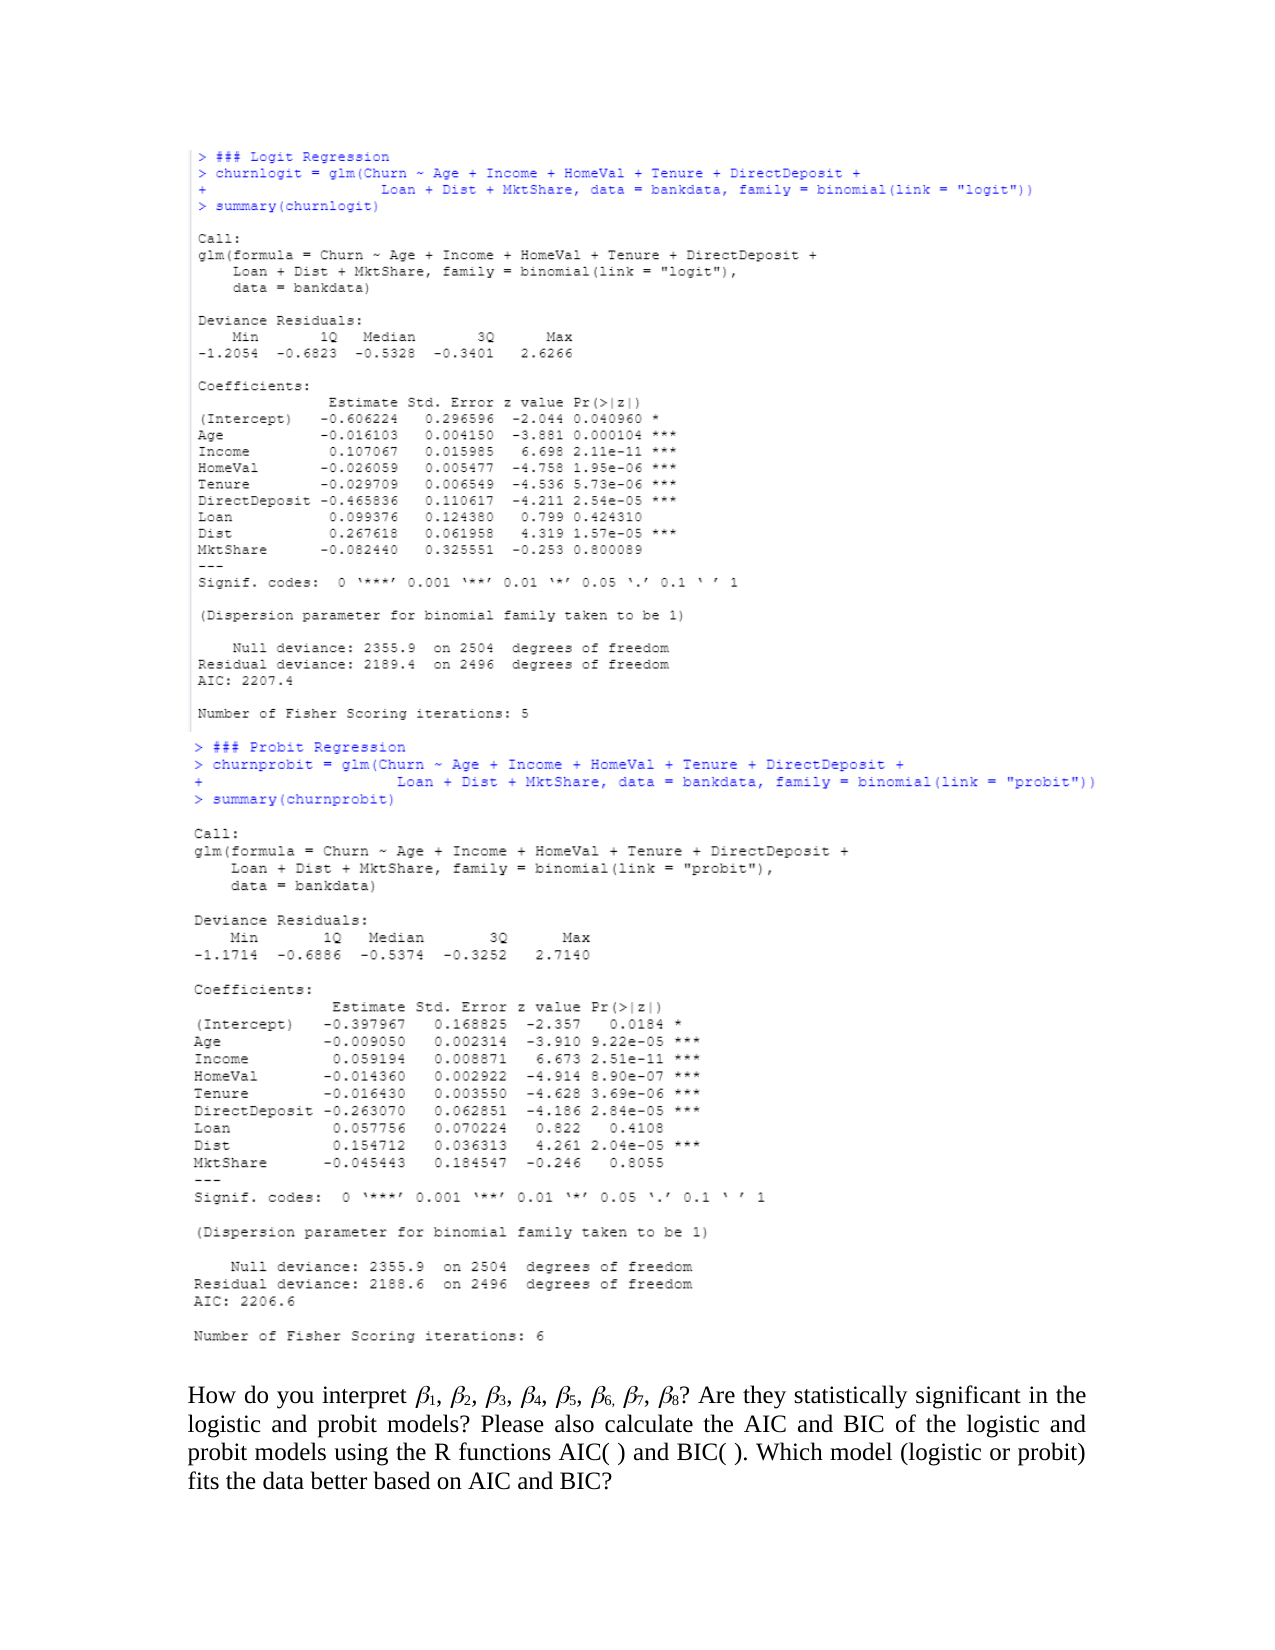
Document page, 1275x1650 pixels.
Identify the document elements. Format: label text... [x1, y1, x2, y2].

picture [187, 150, 1105, 1352]
text How do you interpret 1, 2, 3, 4, 5, 6, 7, 8? Are they statistically significant in the logistic and probit models? Please also calculate the AIC and BIC of the logistic and probit models using the R functions AIC( ) and BIC( ). Which model (logistic or probit) fits the data better based on AIC and BIC? [187, 1380, 1087, 1495]
